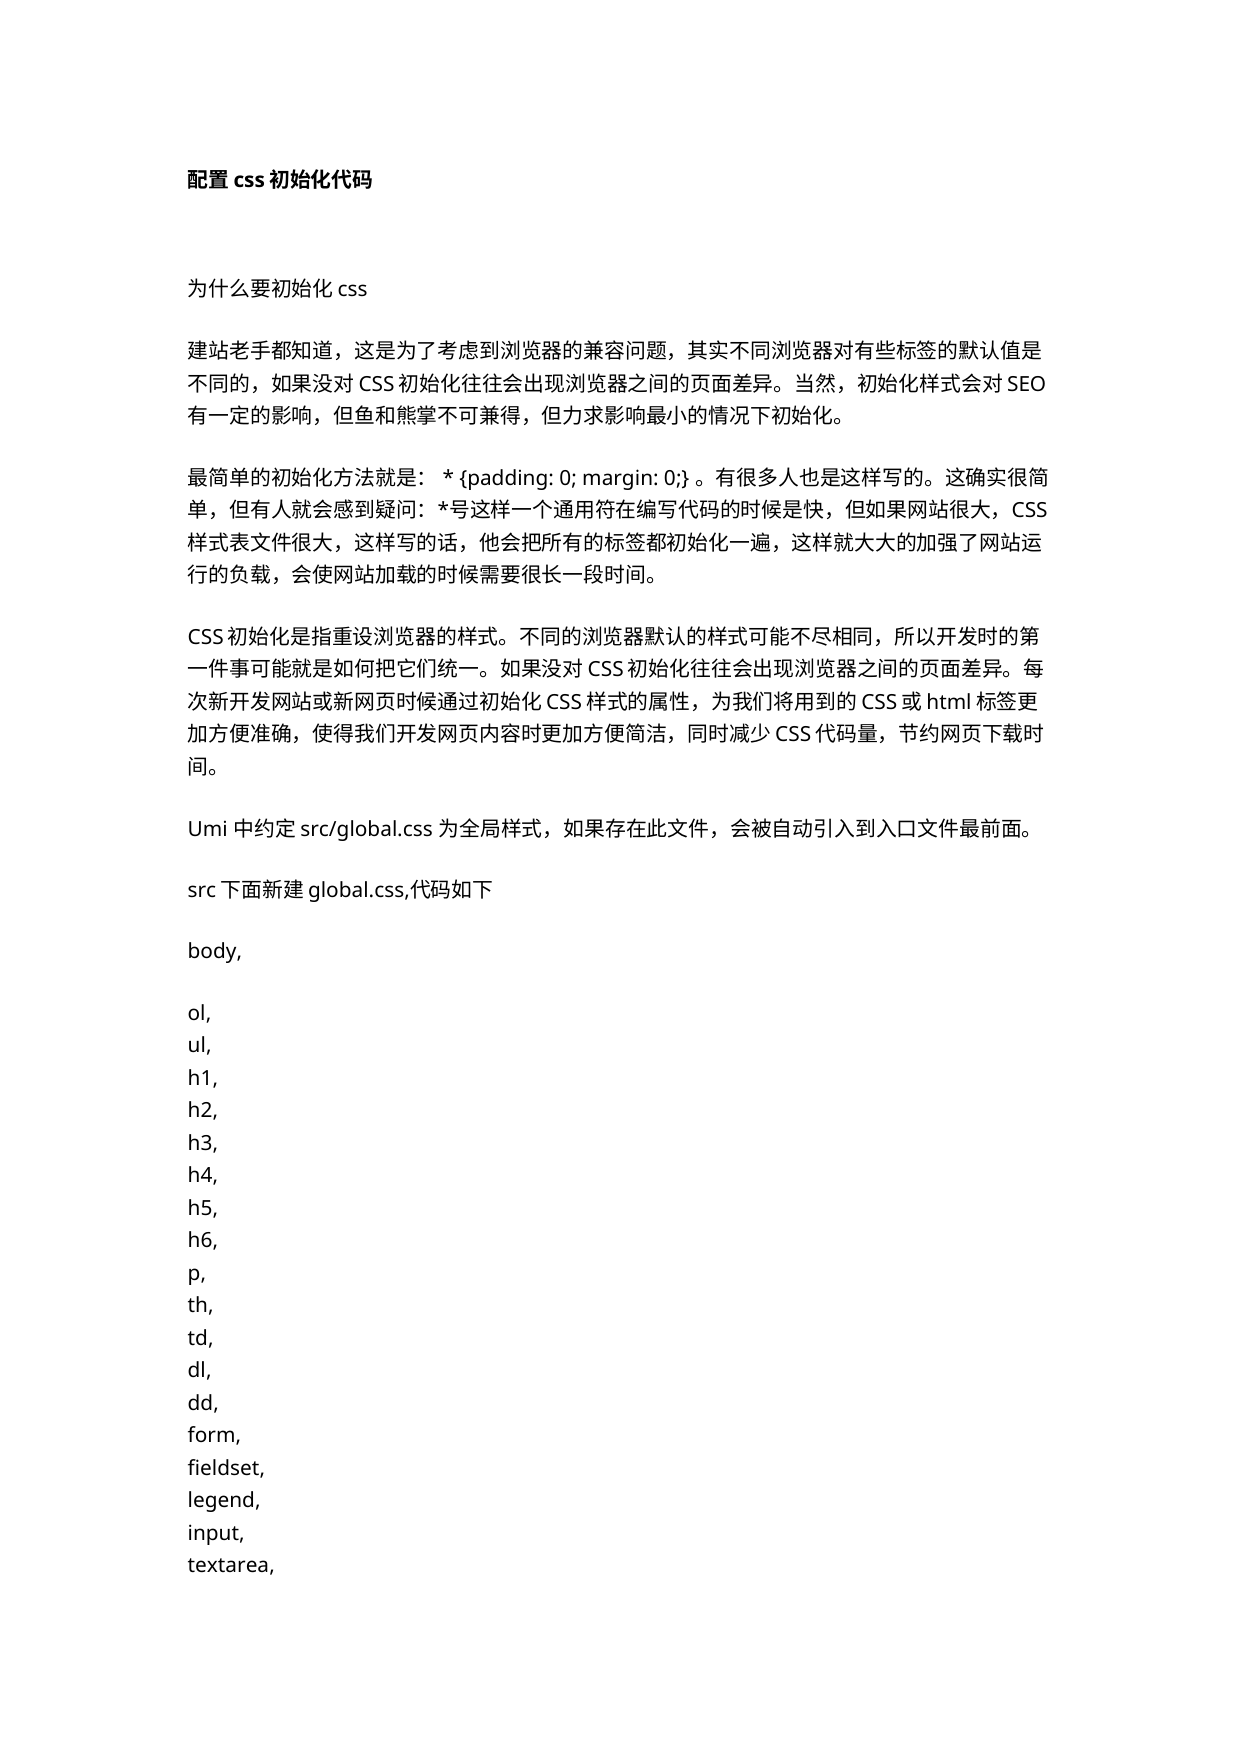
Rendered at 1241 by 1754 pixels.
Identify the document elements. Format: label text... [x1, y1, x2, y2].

text th, [187, 1288, 1053, 1321]
text p, [187, 1256, 1053, 1288]
text td, [187, 1321, 1053, 1353]
text CSS初始化是指重设浏览器的样式。不同的浏览器默认的样式可能不尽相同，所以开发时的第一件事可能就是如何把它们统一。如果没对CSS初始化往往会出现浏览器之间的页面差异。每次新开发网站或新网页时候通过初始化CSS样式的属性，为我们将用到的CSS或html标签更加方便准确，使得我们开发网页内容时更加方便简洁，同时减少CSS代码量，节约网页下载时间。 [187, 619, 1053, 782]
text legend, [187, 1483, 1053, 1516]
text h1, [187, 1061, 1053, 1093]
text h2, [187, 1093, 1053, 1126]
text h5, [187, 1191, 1053, 1223]
text Umi 中约定 src/global.css 为全局样式，如果存在此文件，会被自动引入到入口文件最前面。 [187, 811, 1053, 843]
text ul, [187, 1028, 1053, 1061]
text 建站老手都知道，这是为了考虑到浏览器的兼容问题，其实不同浏览器对有些标签的默认值是不同的，如果没对CSS初始化往往会出现浏览器之间的页面差异。当然，初始化样式会对SEO有一定的影响，但鱼和熊掌不可兼得，但力求影响最小的情况下初始化。 [187, 333, 1053, 431]
text src下面新建global.css,代码如下 [187, 872, 1053, 905]
text fieldset, [187, 1451, 1053, 1483]
text 最简单的初始化方法就是： * {padding: 0; margin: 0;} 。有很多人也是这样写的。这确实很简单，但有人就会感到疑问：*号这样一个通用符在编写代码的时候是快，但如果网站很大，CSS样式表文件很大，这样写的话，他会把所有的标签都初始化一遍，这样就大大的加强了网站运行的负载，会使网站加载的时候需要很长一段时间。 [187, 460, 1053, 590]
text h3, [187, 1126, 1053, 1158]
text form, [187, 1418, 1053, 1451]
text dd, [187, 1386, 1053, 1418]
text ol, [187, 996, 1053, 1028]
text h4, [187, 1158, 1053, 1191]
subtitle 配置css初始化代码 [187, 162, 1053, 194]
text body, [187, 934, 1053, 967]
text 为什么要初始化css [187, 272, 1053, 304]
text textarea, [187, 1548, 1053, 1581]
text dl, [187, 1353, 1053, 1386]
text input, [187, 1516, 1053, 1548]
text h6, [187, 1223, 1053, 1256]
